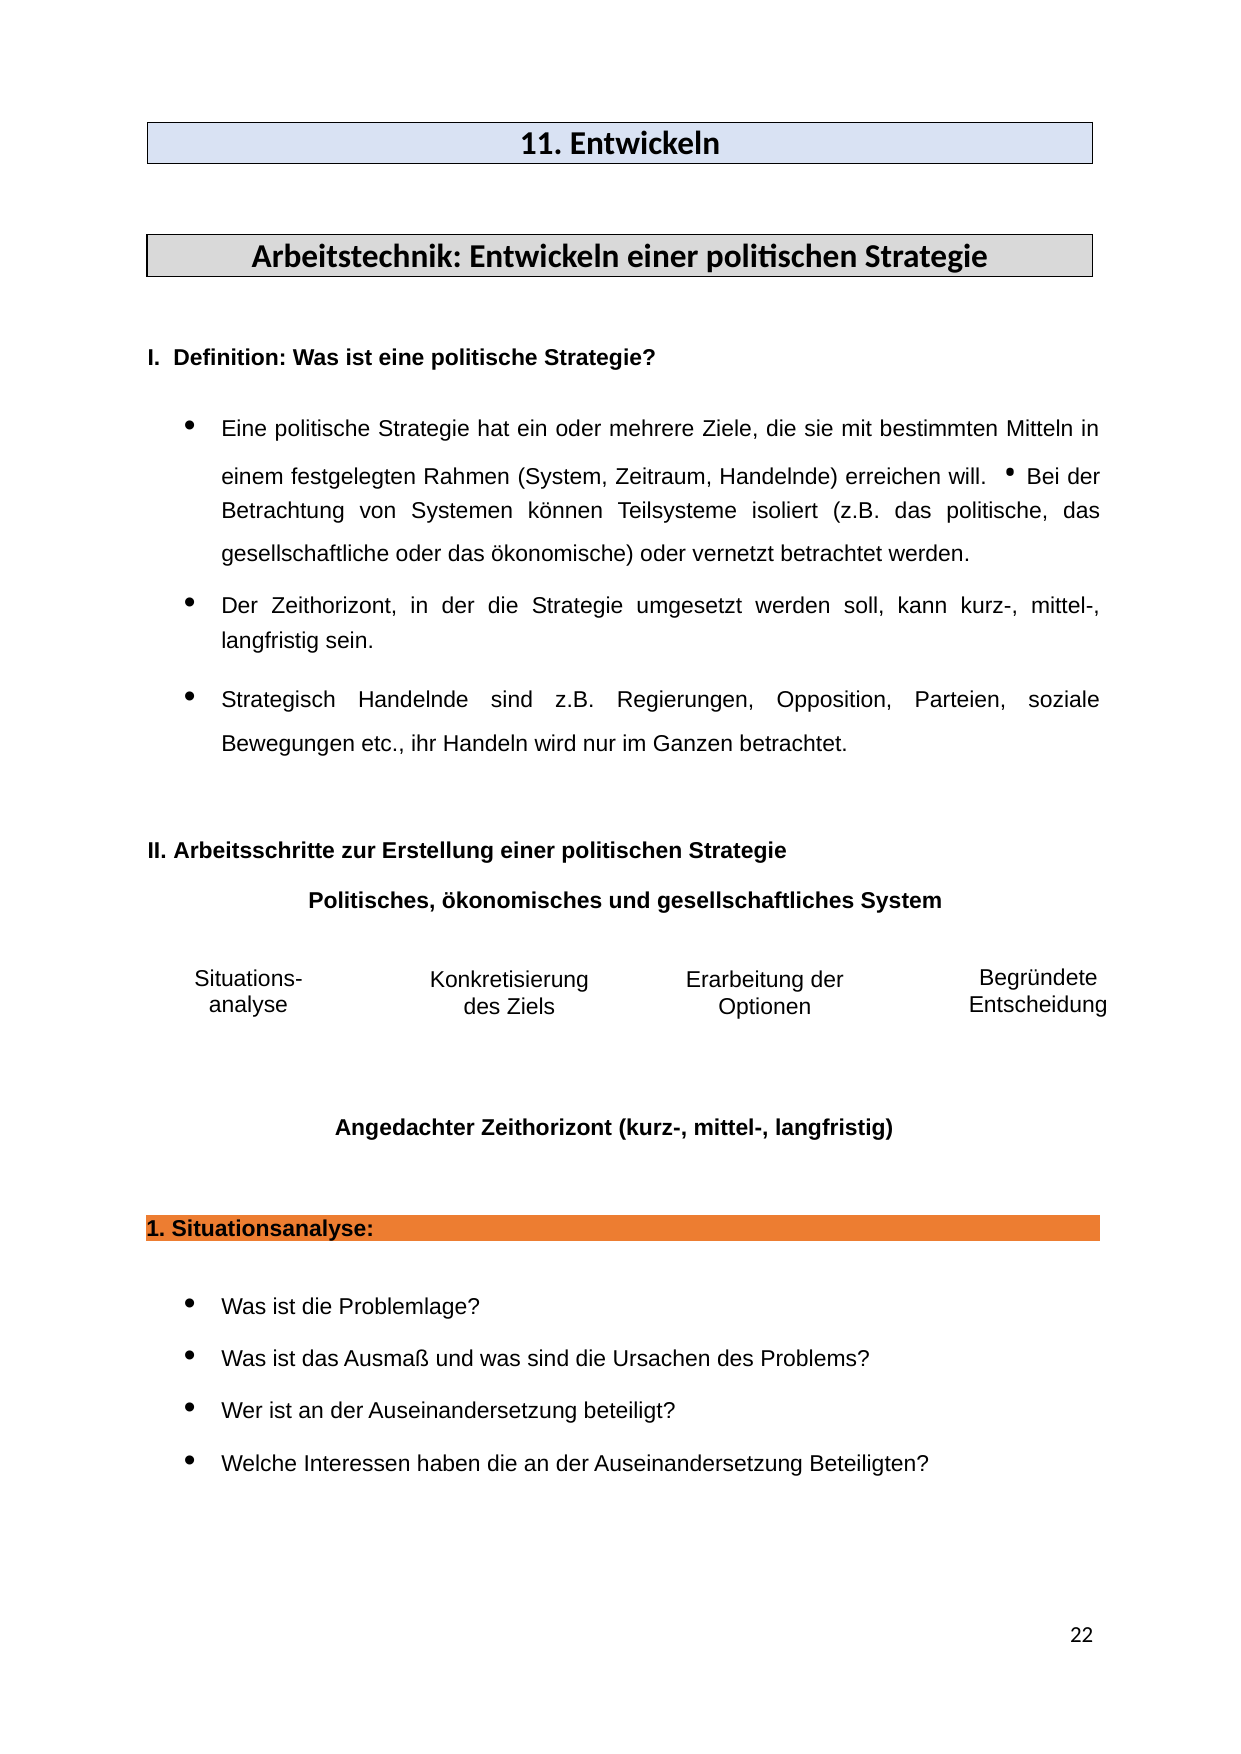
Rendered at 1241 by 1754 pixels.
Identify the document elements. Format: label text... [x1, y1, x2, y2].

list Was ist die Problemlage? [183, 1282, 1100, 1323]
text 1. Situationsanalyse: [146, 1215, 1100, 1241]
list Was ist das Ausmaß und was sind die Ursachen des Problems? [183, 1334, 1100, 1375]
list Strategisch Handelnde sind z.B. Regierungen, Opposition, Parteien, soziale Bewegungen etc., ihr Handeln wird nur im Ganzen betrachtet. [183, 676, 1100, 760]
list Arbeitsschritte zur Erstellung einer politischen Strategie [147, 826, 1100, 867]
list Wer ist an der Auseinandersetzung beteiligt? [183, 1386, 1100, 1427]
list Welche Interessen haben die an der Auseinandersetzung Beteiligten? [183, 1438, 1100, 1479]
list Der Zeithorizont, in der die Strategie umgesetzt werden soll, kann kurz-, mittel-, langfristig sein. [183, 586, 1100, 657]
subtitle Arbeitstechnik: Entwickeln einer politischen Strategie [148, 235, 1092, 276]
text Angedachter Zeithorizont (kurz-, mittel-, langfristig) [146, 1114, 1100, 1140]
subtitle 11. Entwickeln [148, 123, 1092, 163]
list Eine politische Strategie hat ein oder mehrere Ziele, die sie mit bestimmten Mitteln in einem festgelegten Rahmen (System, Zeitraum, Handelnde) erreichen will. • Bei der Betrachtung von Systemen können Teilsysteme isoliert (z.B. das politische, das gesellschaftliche oder das ökonomische) oder vernetzt betrachtet werden. [183, 405, 1100, 569]
list Definition: Was ist eine politische Strategie? [147, 332, 1100, 373]
